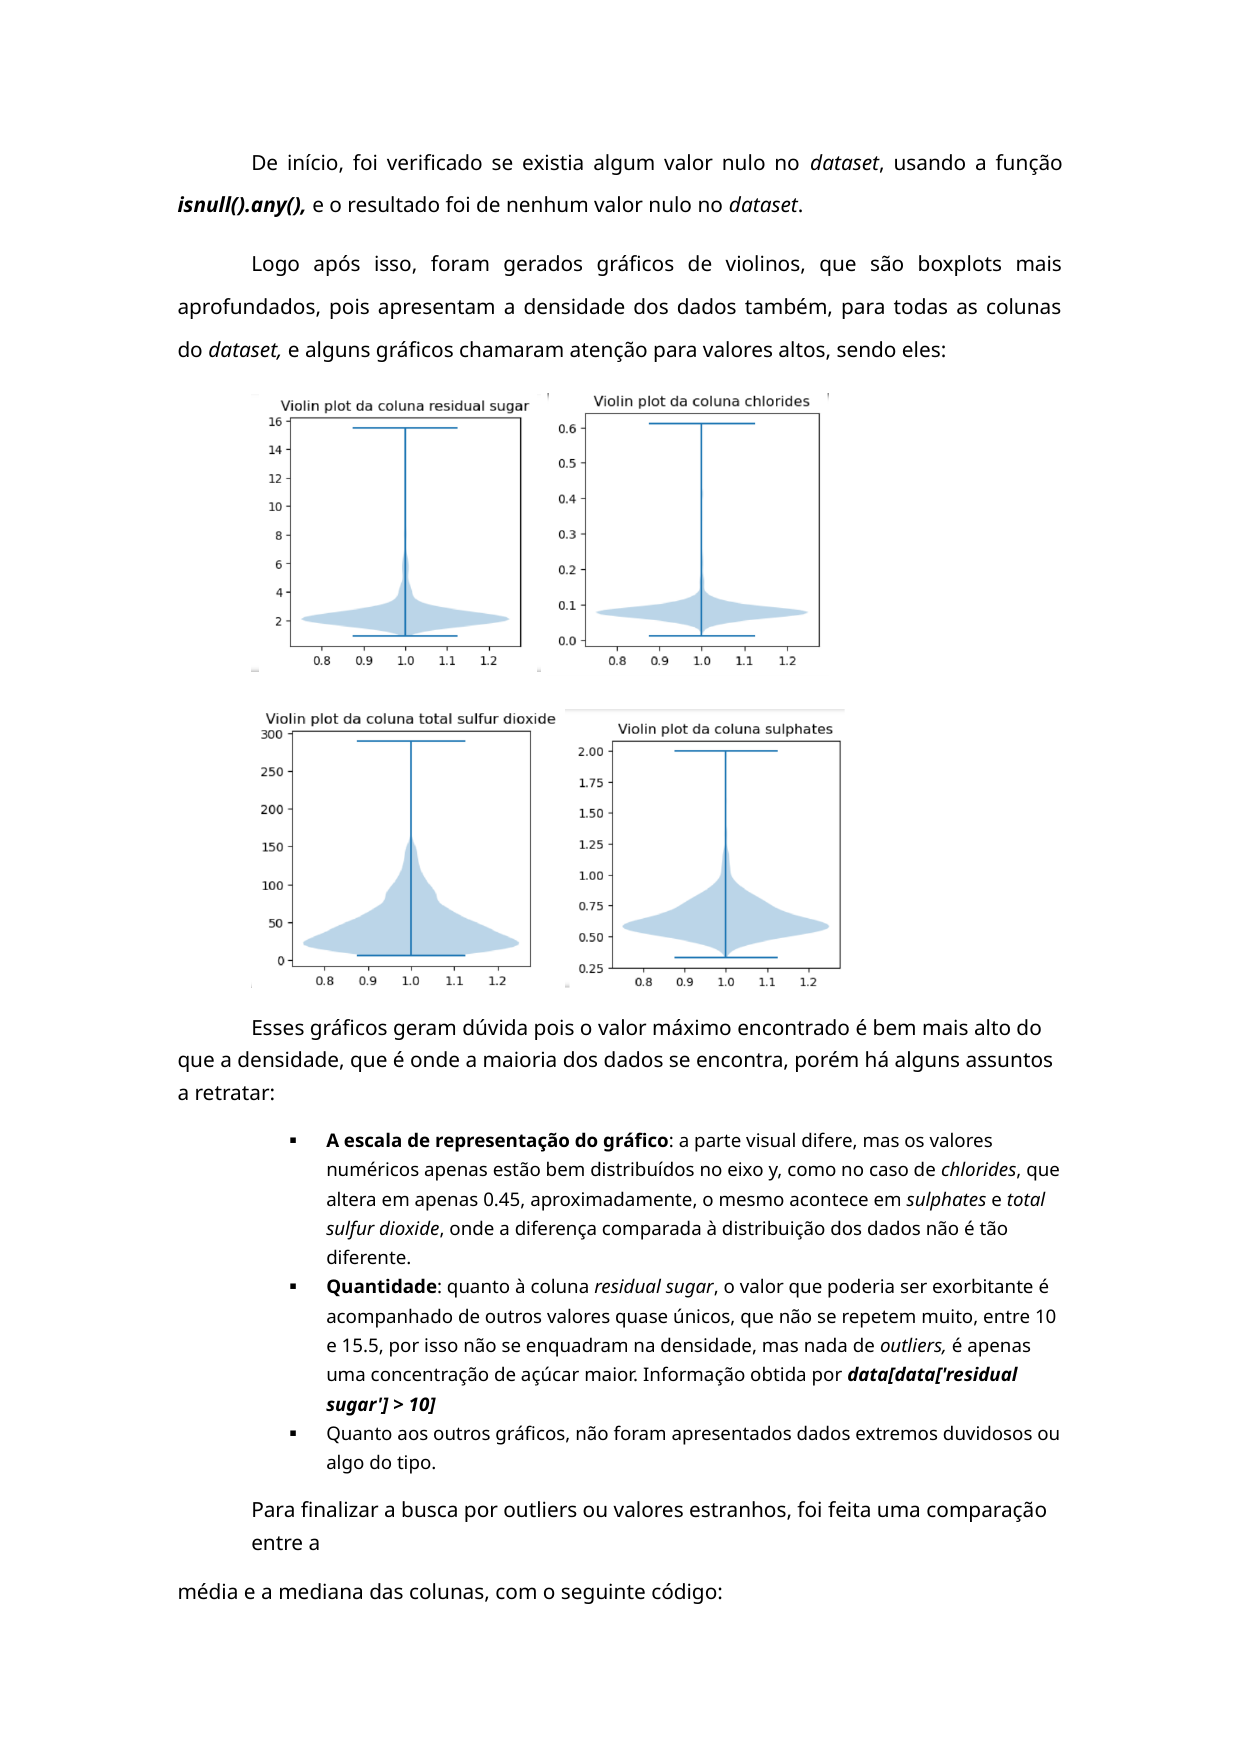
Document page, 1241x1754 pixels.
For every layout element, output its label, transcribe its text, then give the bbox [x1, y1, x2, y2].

text Para finalizar a busca por outliers ou valores estranhos, foi feita uma comparação entre a [251, 1495, 1063, 1556]
picture [251, 709, 559, 992]
list Quantidade: quanto à coluna residual sugar, o valor que poderia ser exorbitante é acompanhado de outros valores quase únicos, que não se repetem muito, entre 10 e 15.5, por isso não se enquadram na densidade, mas nada de outliers, é apenas uma concentração de açúcar maior. Informação obtida por data[data['residual sugar'] > 10] [288, 1274, 1063, 1416]
text Esses gráficos geram dúvida pois o valor máximo encontrado é bem mais alto do que a densidade, que é onde a maioria dos dados se encontra, porém há alguns assuntos a retratar: [177, 1013, 1063, 1107]
picture [547, 393, 829, 676]
text Logo após isso, foram gerados gráficos de violinos, que são boxplots mais aprofundados, pois apresentam a densidade dos dados também, para todas as colunas do dataset, e alguns gráficos chamaram atenção para valores altos, sendo eles: [177, 249, 1063, 363]
list A escala de representação do gráfico: a parte visual difere, mas os valores numéricos apenas estão bem distribuídos no eixo y, como no caso de chlorides, que altera em apenas 0.45, aproximadamente, o mesmo acontece em sulphates e total sulfur dioxide, onde a diferença comparada à distribuição dos dados não é tão diferente. [288, 1127, 1063, 1270]
text média e a mediana das colunas, com o seguinte código: [177, 1577, 1063, 1606]
list Quanto aos outros gráficos, não foram apresentados dados extremos duvidosos ou algo do tipo. [288, 1420, 1063, 1475]
picture [251, 394, 541, 676]
picture [565, 709, 845, 992]
text De início, foi verificado se existia algum valor nulo no dataset, usando a função isnull().any(), e o resultado foi de nenhum valor nulo no dataset. [177, 148, 1063, 219]
